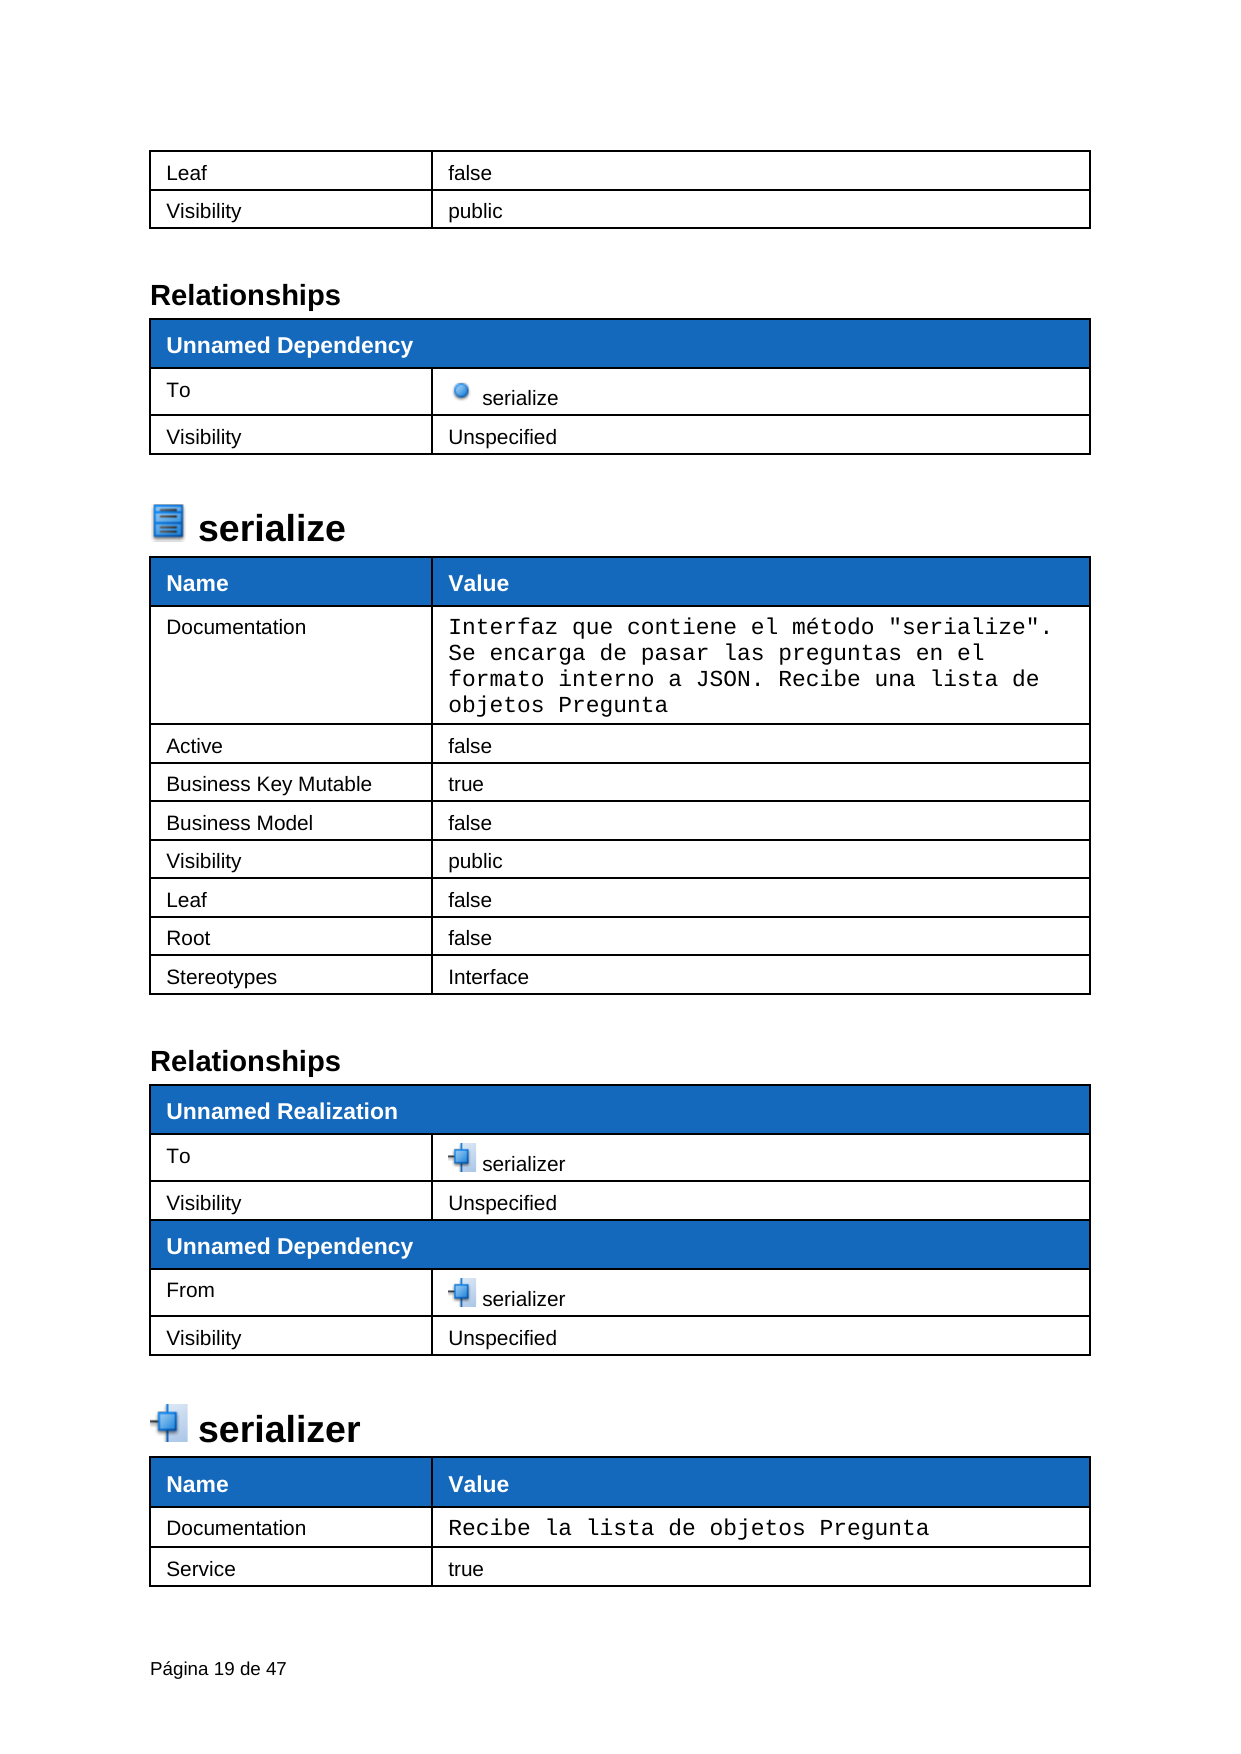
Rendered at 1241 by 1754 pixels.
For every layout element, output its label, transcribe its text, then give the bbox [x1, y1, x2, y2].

table_cell Visibility [151, 191, 431, 227]
table_cell Stereotypes [151, 956, 431, 993]
table_header Name [151, 558, 431, 605]
table_header Unnamed Dependency [151, 320, 1089, 367]
picture [448, 1143, 477, 1172]
picture [150, 503, 188, 542]
table_cell Visibility [151, 1182, 431, 1219]
table_cell Visibility [151, 841, 431, 877]
table_cell Documentation [151, 607, 431, 723]
table_cell true [433, 1548, 1089, 1584]
table_cell Interface [433, 956, 1089, 993]
table_cell Active [151, 725, 431, 762]
table_cell From [151, 1270, 431, 1315]
table_cell public [433, 841, 1089, 877]
table_cell false [433, 152, 1089, 188]
subtitle Relationships [150, 1044, 1090, 1077]
table_header Value [433, 1458, 1089, 1506]
table_cell To [151, 1135, 431, 1180]
table_cell public [433, 191, 1089, 227]
table_cell false [433, 918, 1089, 954]
table_cell Business Model [151, 802, 431, 839]
subtitle Relationships [150, 278, 1090, 312]
table_cell false [433, 879, 1089, 916]
table_cell Leaf [151, 879, 431, 916]
table_cell serializer [433, 1135, 1089, 1180]
table_header Unnamed Dependency [151, 1221, 1089, 1268]
subtitle serializer [150, 1404, 1090, 1450]
table_cell Business Key Mutable [151, 764, 431, 800]
table_cell Unspecified [433, 1317, 1089, 1353]
picture [150, 1404, 188, 1442]
table_cell Unspecified [433, 1182, 1089, 1219]
table_cell Leaf [151, 152, 431, 188]
table_cell Recibe la lista de objetos Pregunta [433, 1508, 1089, 1546]
table_cell Visibility [151, 1317, 431, 1353]
table_cell Interfaz que contiene el método "serialize". Se encarga de pasar las preguntas en el formato interno a JSON. Recibe una lista de objetos Pregunta [433, 607, 1089, 723]
table_cell serializer [433, 1270, 1089, 1315]
table_cell Documentation [151, 1508, 431, 1546]
table_cell true [433, 764, 1089, 800]
table_cell To [151, 369, 431, 414]
table_cell Visibility [151, 416, 431, 453]
table_cell Unspecified [433, 416, 1089, 453]
table_header Name [151, 1458, 431, 1506]
picture [448, 1278, 477, 1307]
table_header Unnamed Realization [151, 1086, 1089, 1133]
subtitle serialize [150, 504, 1090, 549]
table_cell Root [151, 918, 431, 954]
table_cell Service [151, 1548, 431, 1584]
table_cell false [433, 802, 1089, 839]
table_header Value [433, 558, 1089, 605]
table_cell false [433, 725, 1089, 762]
picture [448, 377, 477, 406]
table_cell serialize [433, 369, 1089, 414]
